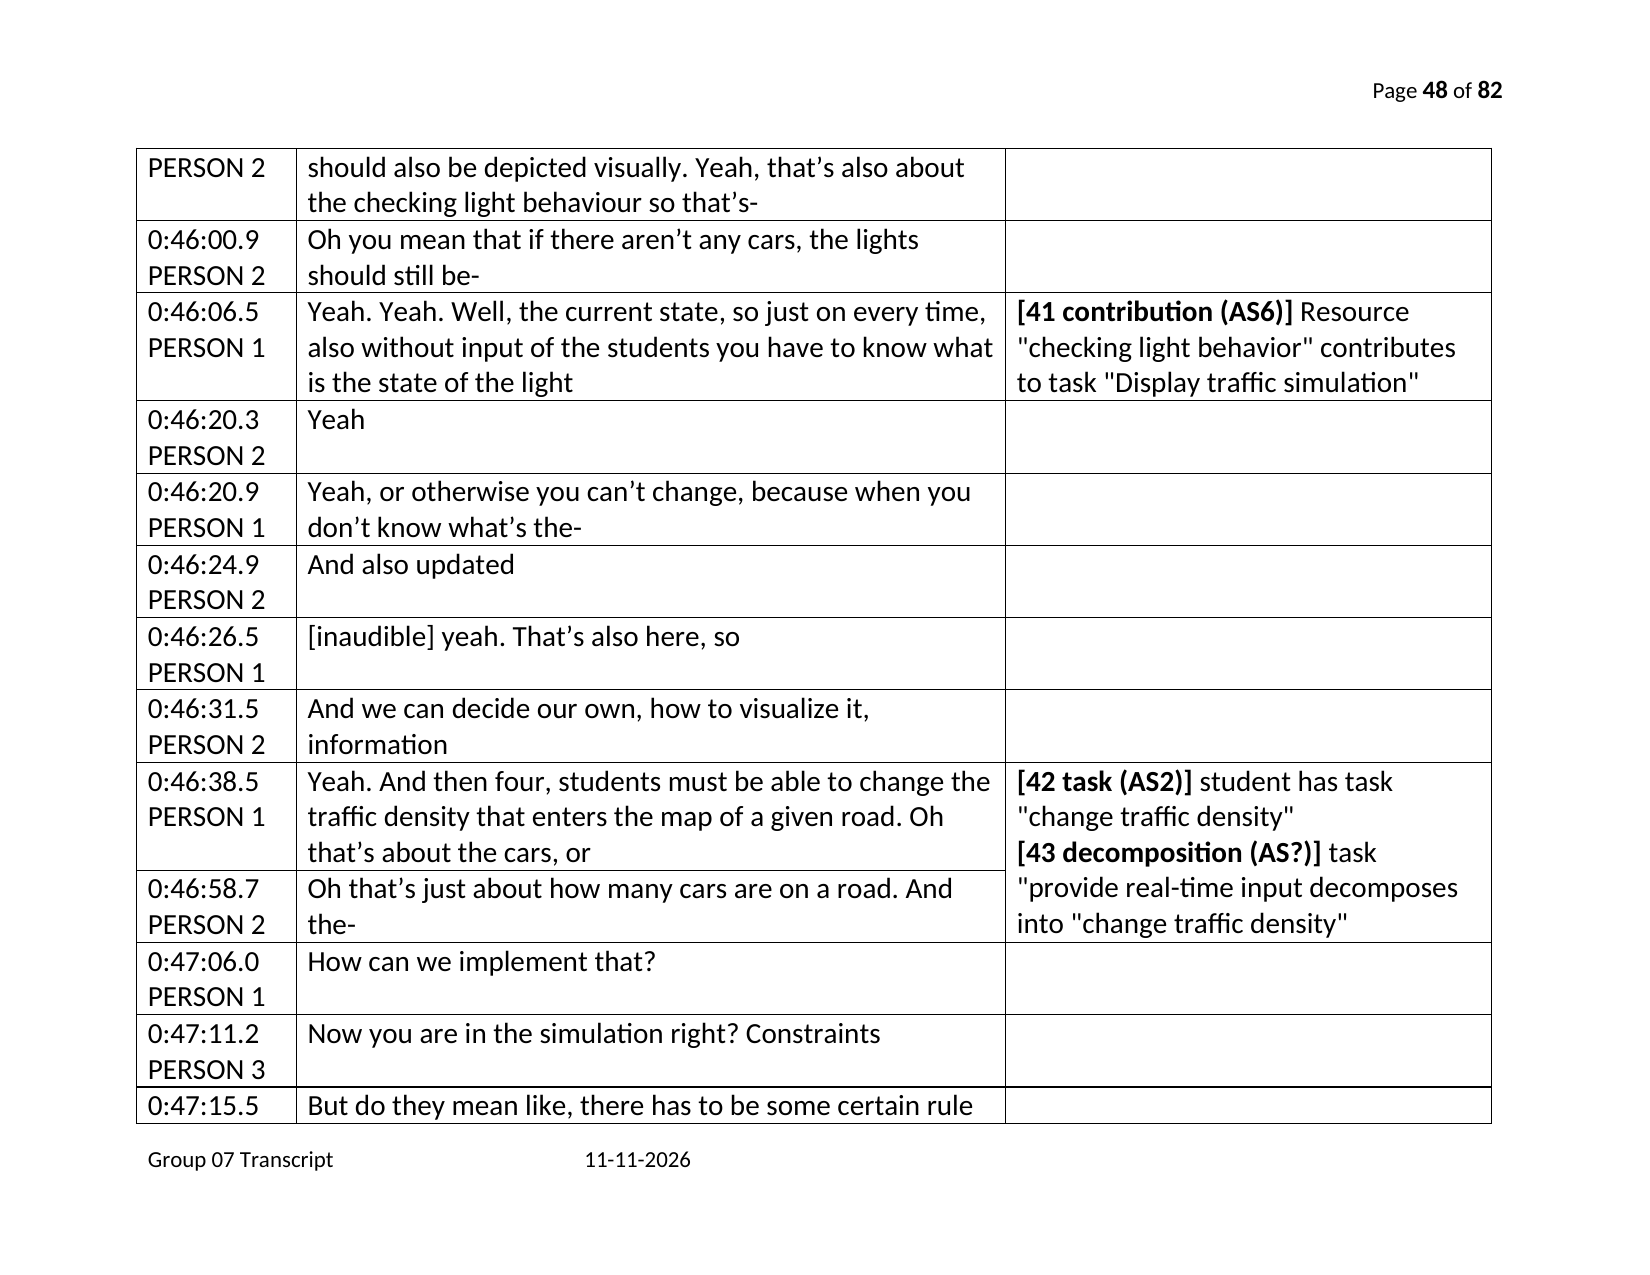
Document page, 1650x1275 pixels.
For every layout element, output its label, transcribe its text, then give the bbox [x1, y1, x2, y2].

table_cell Yeah [297, 401, 1005, 472]
table_cell Now you are in the simulation right? Constraints [297, 1015, 1005, 1086]
table_cell 0:46:26.5 PERSON 1 [137, 618, 296, 689]
table_cell [1006, 943, 1491, 1014]
table_cell 0:47:11.2 PERSON 3 [137, 1015, 296, 1086]
table_cell Yeah. And then four, students must be able to change the traffic density that enters the map of a given road. Oh that’s about the cars, or [297, 763, 1005, 869]
table_cell [1006, 546, 1491, 617]
table_cell 0:46:38.5 PERSON 1 [137, 763, 296, 869]
table_cell [1006, 1088, 1491, 1123]
table_cell Oh that’s just about how many cars are on a road. And the- [297, 871, 1005, 942]
table_cell And also updated [297, 546, 1005, 617]
table_cell 0:46:06.5 PERSON 1 [137, 293, 296, 400]
table_cell 0:46:20.9 PERSON 1 [137, 474, 296, 545]
table_cell [1006, 401, 1491, 472]
table_cell 0:46:00.9 PERSON 2 [137, 221, 296, 292]
table_cell Yeah, or otherwise you can’t change, because when you don’t know what’s the- [297, 474, 1005, 545]
table_cell 0:46:20.3 PERSON 2 [137, 401, 296, 472]
table_cell [42 task (AS2)] student has task "change traffic density" [43 decomposition (AS?)] task "provide real-time input decomposes into "change traffic density" [1006, 763, 1491, 942]
table_cell Oh you mean that if there aren’t any cars, the lights should still be- [297, 221, 1005, 292]
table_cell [297, 149, 1005, 220]
table_cell [1006, 149, 1491, 220]
table_cell [1006, 690, 1491, 762]
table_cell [297, 1088, 1005, 1123]
table_cell 0:46:31.5 PERSON 2 [137, 690, 296, 762]
table_cell [1006, 474, 1491, 545]
table_cell 0:46:58.7 PERSON 2 [137, 871, 296, 942]
table_cell [41 contribution (AS6)] Resource "checking light behavior" contributes to task "Display traffic simulation" [1006, 293, 1491, 400]
table_cell 0:45:44.8 PERSON 2 [137, 149, 296, 220]
table_cell Yeah. Yeah. Well, the current state, so just on every time, also without input of the students you have to know what is the state of the light [297, 293, 1005, 400]
table_cell 0:47:15.5 PERSON 2 [137, 1088, 296, 1123]
table_cell And we can decide our own, how to visualize it, information [297, 690, 1005, 762]
table_cell How can we implement that? [297, 943, 1005, 1014]
table_cell [1006, 618, 1491, 689]
table_cell 0:46:24.9 PERSON 2 [137, 546, 296, 617]
table_cell [inaudible] yeah. That’s also here, so [297, 618, 1005, 689]
table_cell [1006, 1015, 1491, 1086]
table_cell 0:47:06.0 PERSON 1 [137, 943, 296, 1014]
table_cell [1006, 221, 1491, 292]
